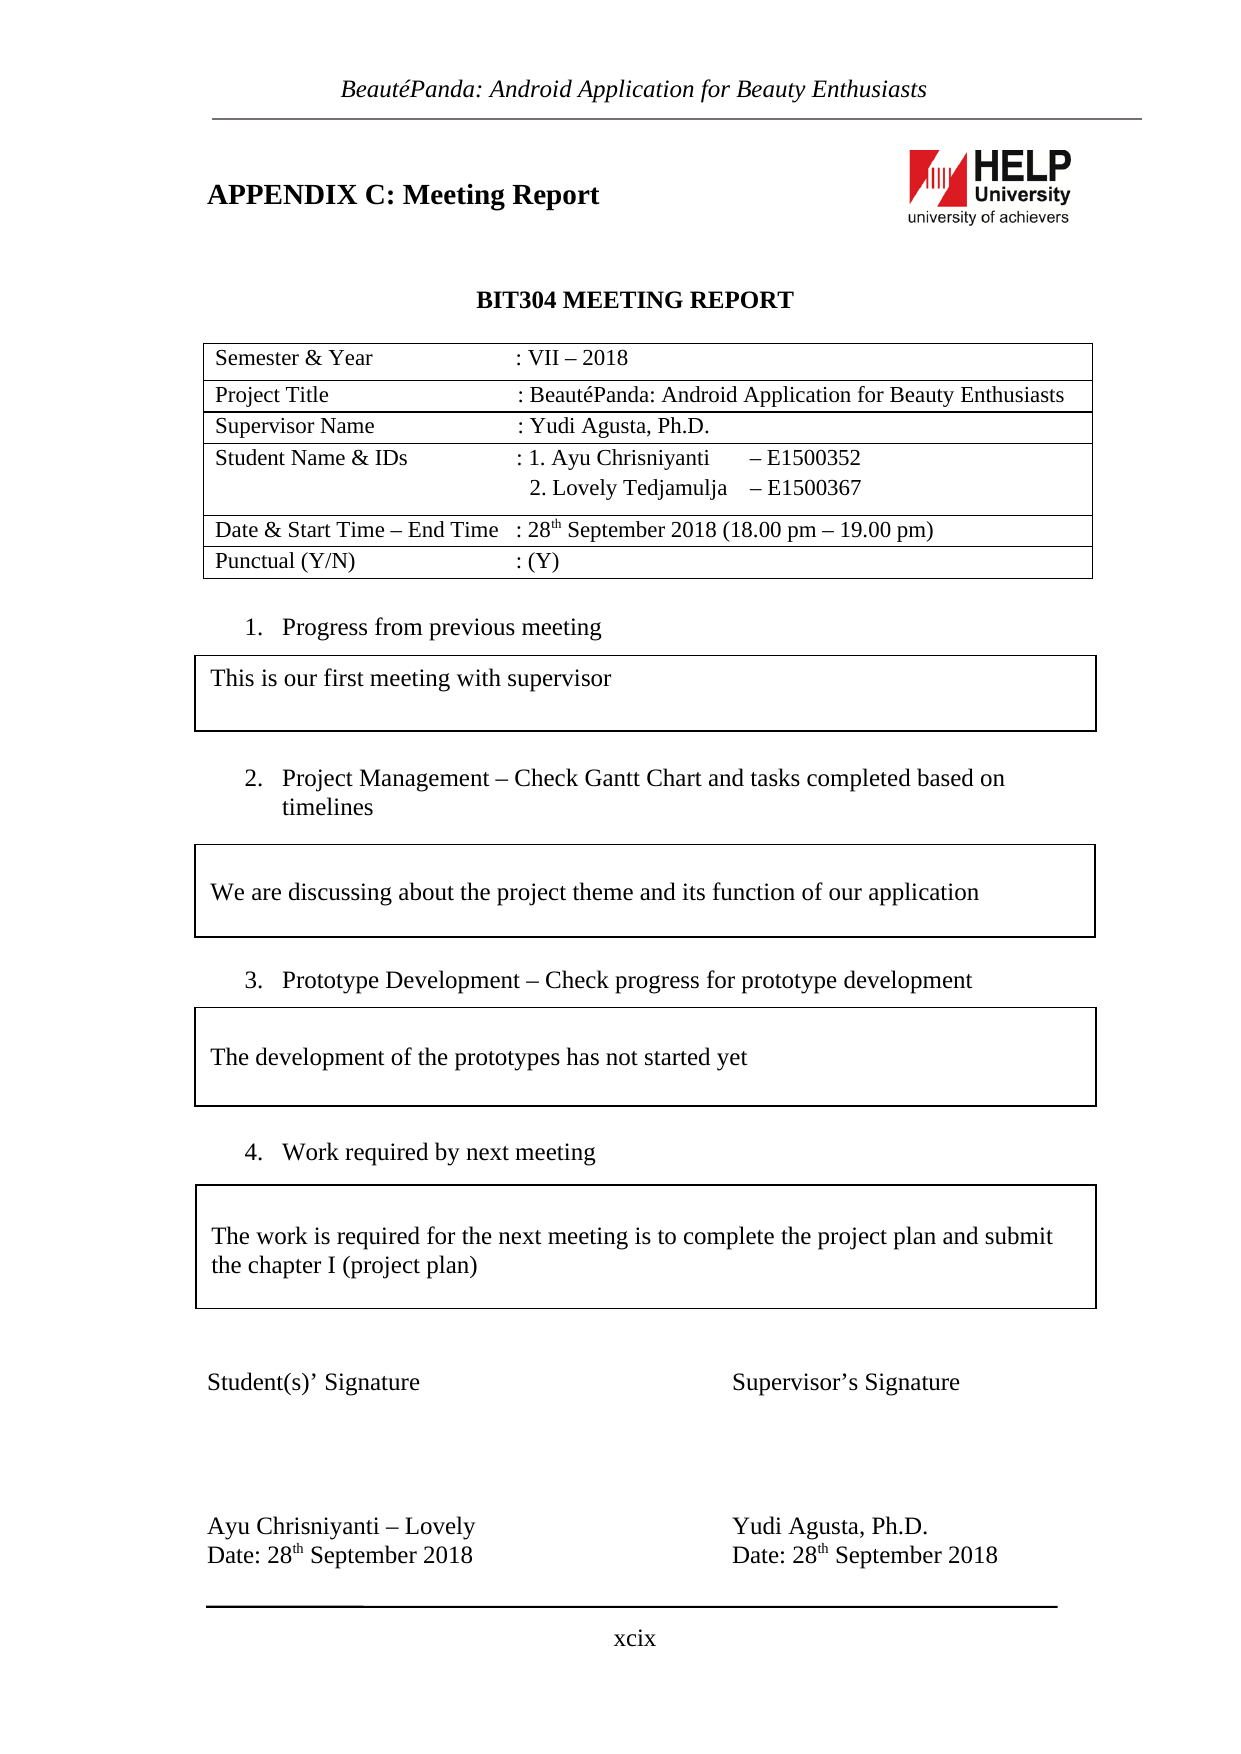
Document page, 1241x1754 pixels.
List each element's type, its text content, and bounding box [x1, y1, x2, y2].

list Work required by next meeting [244, 1137, 1063, 1166]
text Date: 28th September 2018 Date: 28th September 2018 [207, 1540, 1063, 1568]
list Project Management – Check Gantt Chart and tasks completed based on timelines [244, 763, 1063, 821]
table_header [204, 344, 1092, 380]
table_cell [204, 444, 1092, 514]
text Ayu Chrisniyanti – Lovely Yudi Agusta, Ph.D. [207, 1511, 1063, 1540]
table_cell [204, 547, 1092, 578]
list Progress from previous meeting [244, 612, 1063, 641]
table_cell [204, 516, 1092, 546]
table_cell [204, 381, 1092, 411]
text BIT304 MEETING REPORT [207, 285, 1063, 314]
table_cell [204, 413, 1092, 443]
subtitle APPENDIX C: Meeting Report [207, 177, 908, 211]
picture [908, 150, 1071, 226]
text Student(s)’ Signature Supervisor’s Signature [207, 1367, 1063, 1396]
list Prototype Development – Check progress for prototype development [244, 965, 1063, 993]
